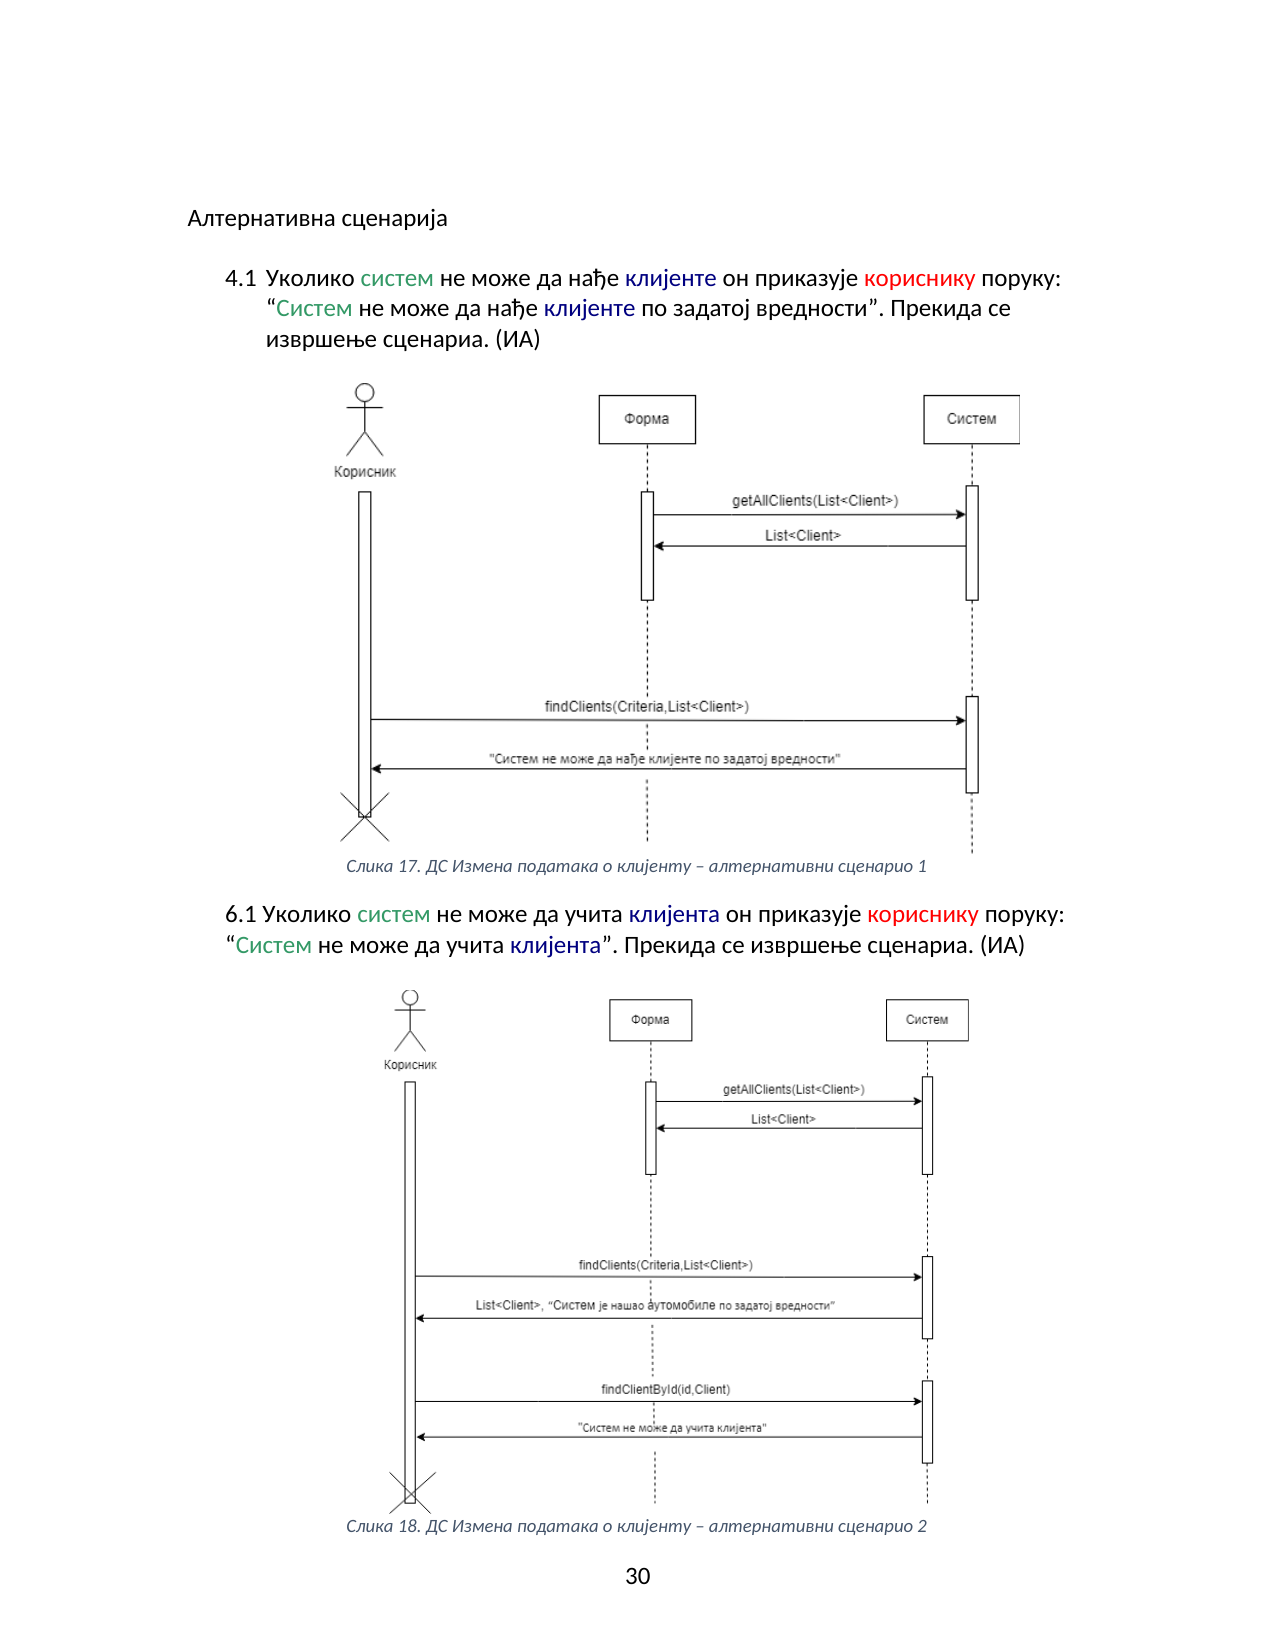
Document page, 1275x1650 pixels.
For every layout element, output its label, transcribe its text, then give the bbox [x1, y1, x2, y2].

picture [383, 990, 969, 1515]
text Слика 18. ДС Измена података о клијенту – алтернативни сценарио 2 [187, 1514, 1087, 1537]
picture [333, 383, 1020, 855]
text Алтернативна сценарија [187, 202, 1087, 233]
text Слика 17. ДС Измена података о клијенту – алтернативни сценарио 1 [187, 855, 1087, 878]
list Уколико систем не може да нађе клијенте он приказује кориснику поруку: “Систем не може да нађе клијенте по задатој вредности”. Прекида се извршење сценариа. (ИА) [225, 262, 1087, 353]
text 6.1 Уколико систем не може да учита клијента он приказује кориснику поруку: “Систем не може да учита клијента”. Прекида се извршење сценариа. (ИА) [225, 898, 1087, 959]
